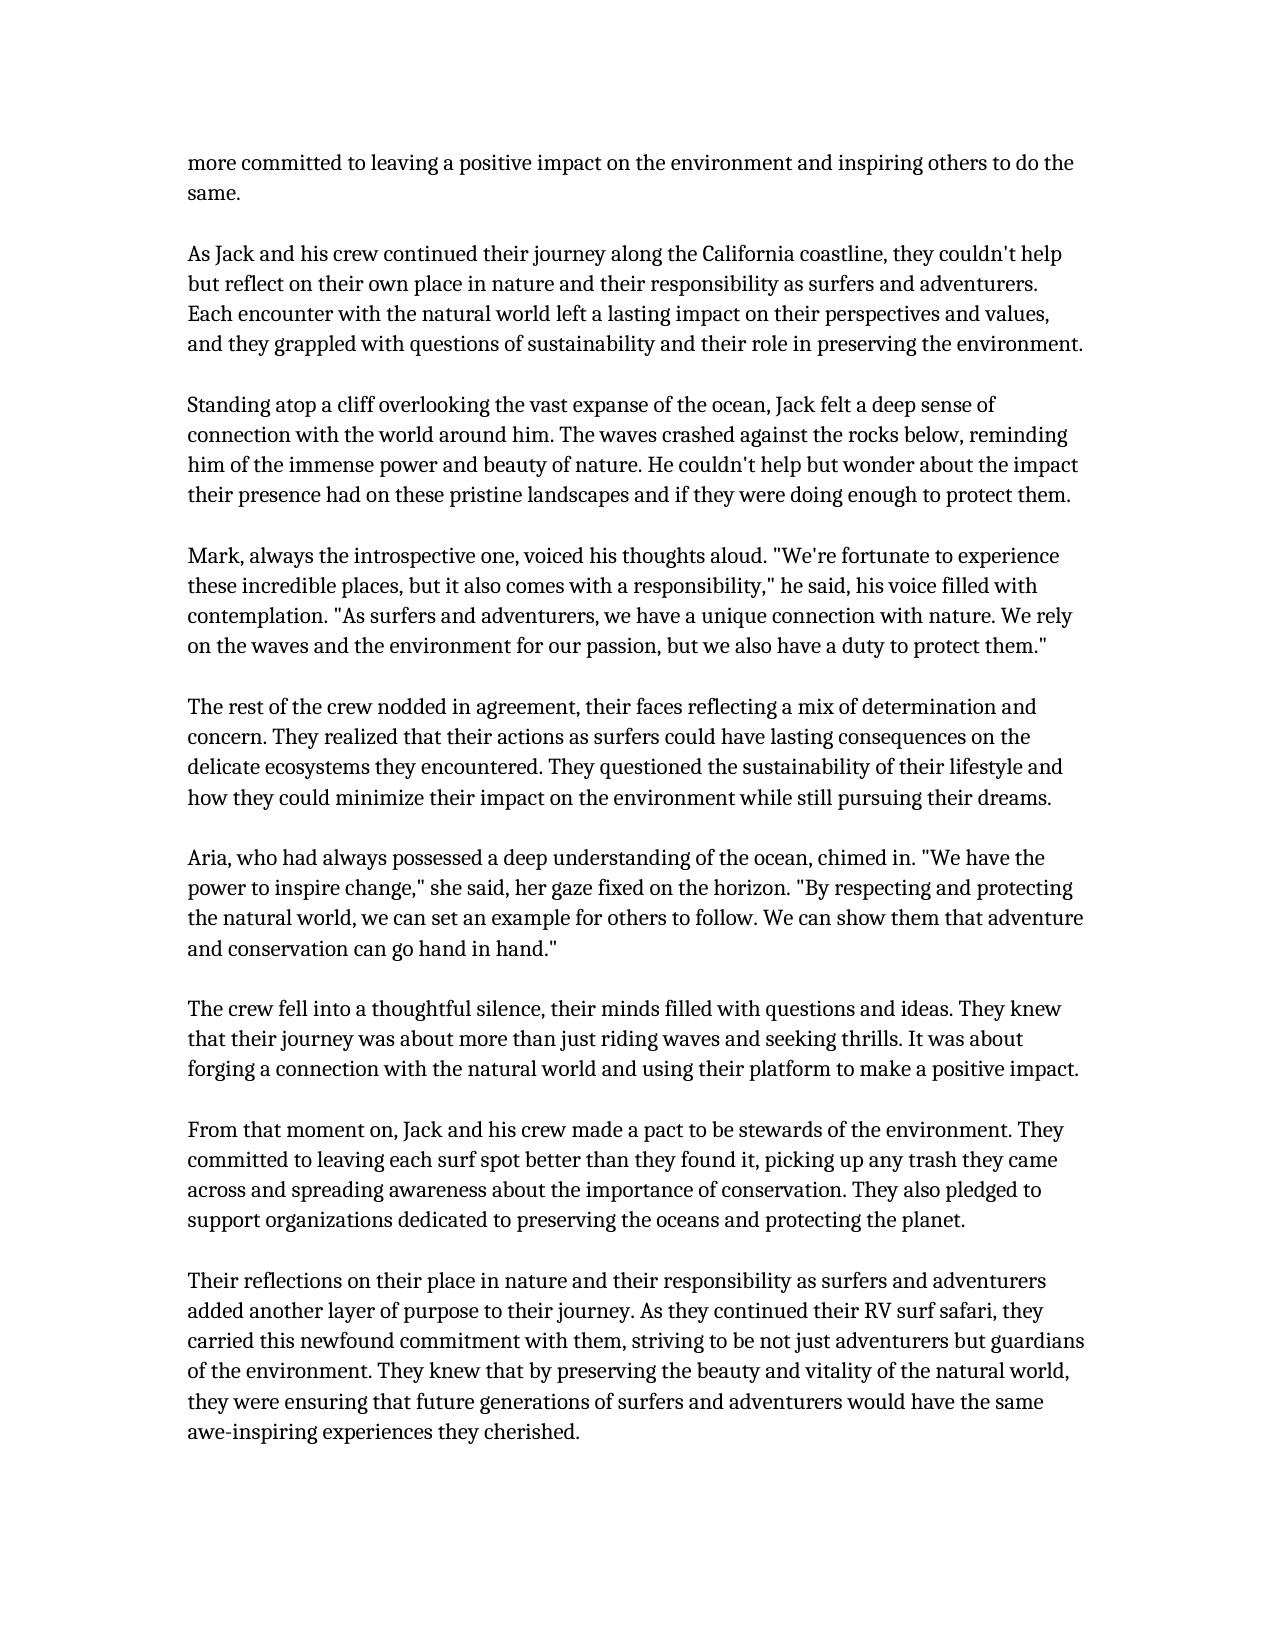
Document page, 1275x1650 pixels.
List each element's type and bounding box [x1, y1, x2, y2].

text [187, 150, 1087, 1475]
